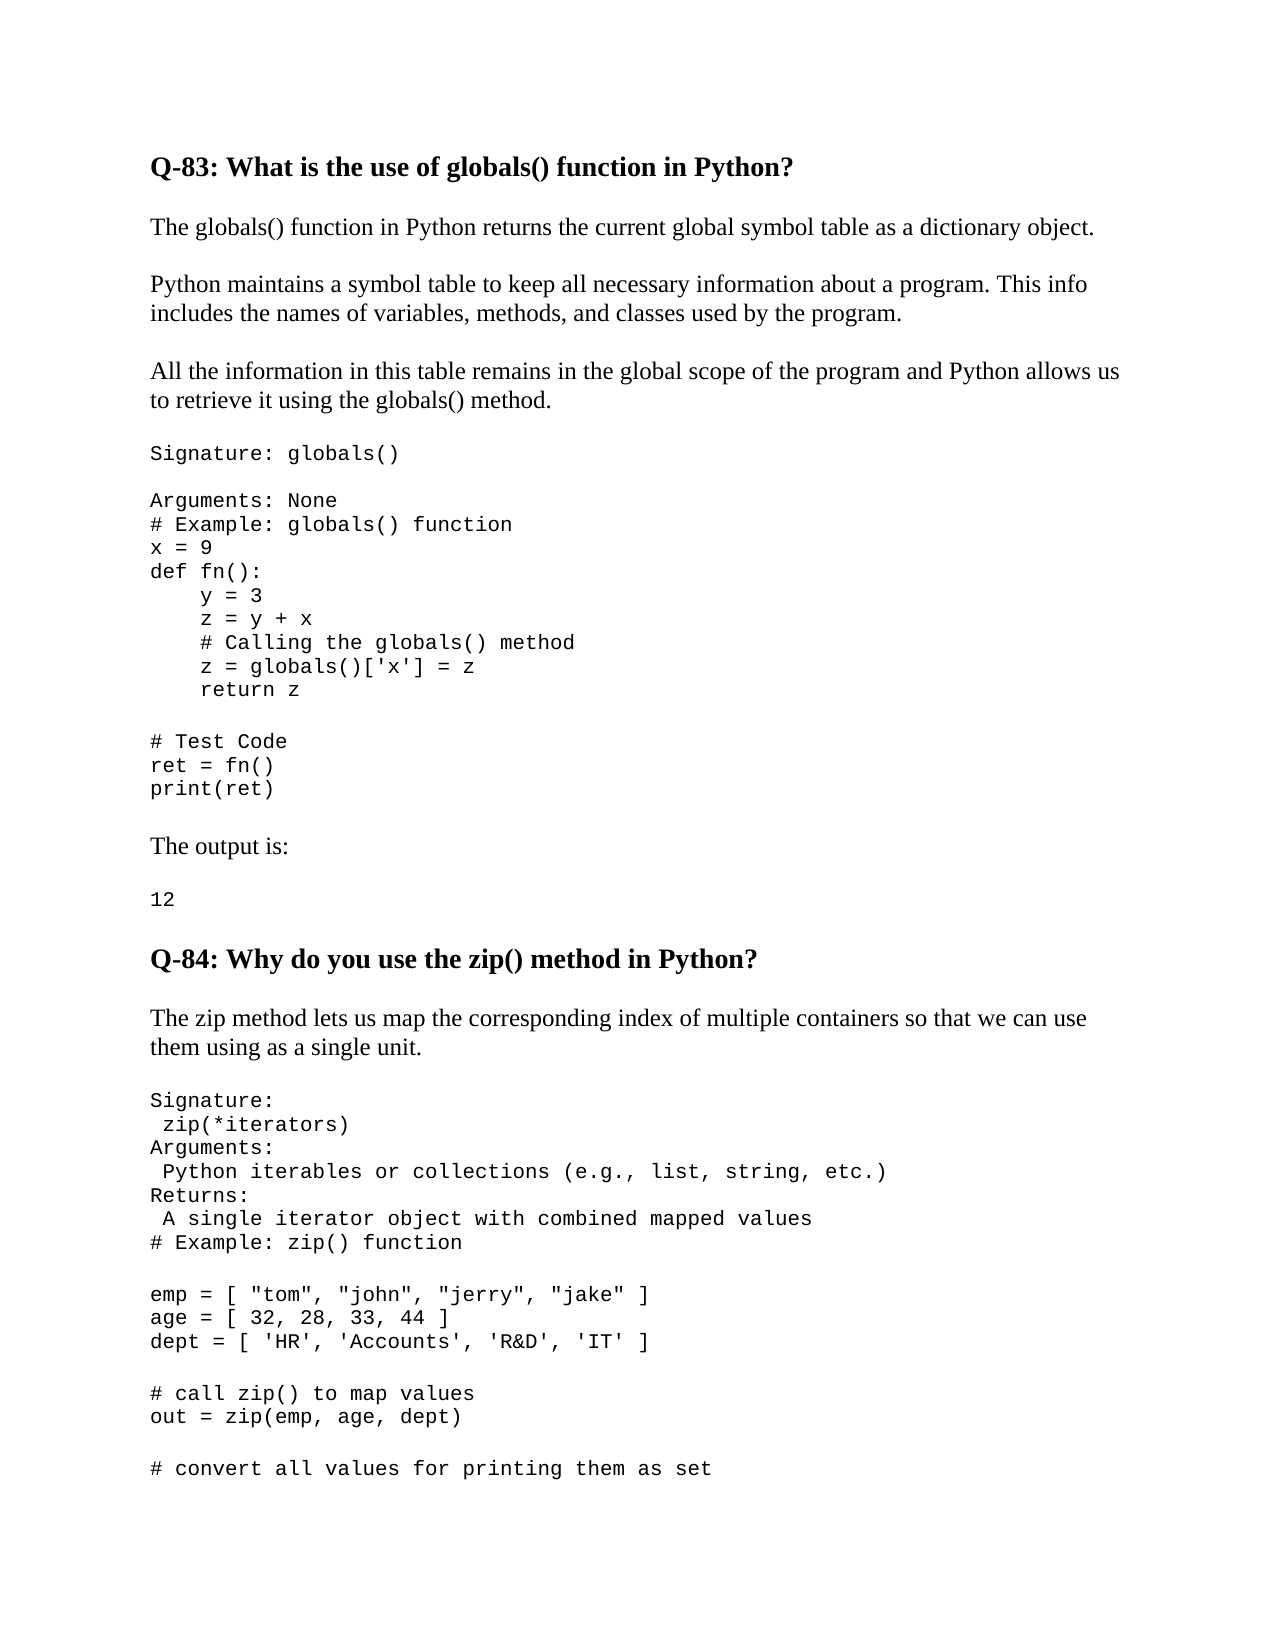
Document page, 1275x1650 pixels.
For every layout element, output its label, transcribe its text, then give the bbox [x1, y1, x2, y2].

text The output is: [150, 831, 1125, 860]
text Python iterables or collections (e.g., list, string, etc.) [150, 1161, 1125, 1184]
text Arguments: [150, 1137, 1125, 1161]
text # Calling the globals() method [150, 632, 1125, 656]
text The globals() function in Python returns the current global symbol table as a dictionary object. [150, 212, 1125, 240]
text def fn(): [150, 561, 1125, 585]
text out = zip(emp, age, dept) [150, 1406, 1125, 1430]
text Python maintains a symbol table to keep all necessary information about a program. This info includes the names of variables, methods, and classes used by the program. [150, 269, 1125, 327]
text Q-84: Why do you use the zip() method in Python? [150, 942, 1125, 974]
text # call zip() to map values [150, 1382, 1125, 1406]
text x = 9 [150, 537, 1125, 561]
text Returns: [150, 1184, 1125, 1208]
text Q-83: What is the use of globals() function in Python? [150, 150, 1125, 182]
text Signature: [150, 1090, 1125, 1114]
text age = [ 32, 28, 33, 44 ] [150, 1307, 1125, 1331]
text The zip method lets us map the corresponding index of multiple containers so that we can use them using as a single unit. [150, 1003, 1125, 1061]
text 12 [150, 889, 1125, 913]
text # Example: globals() function [150, 514, 1125, 537]
text A single iterator object with combined mapped values [150, 1208, 1125, 1232]
text # Example: zip() function [150, 1232, 1125, 1256]
text # Test Code [150, 731, 1125, 754]
text z = y + x [150, 608, 1125, 632]
text return z [150, 679, 1125, 703]
text y = 3 [150, 585, 1125, 608]
text # convert all values for printing them as set [150, 1458, 1125, 1481]
text All the information in this table remains in the global scope of the program and Python allows us to retrieve it using the globals() method. [150, 356, 1125, 414]
text ret = fn() [150, 754, 1125, 778]
text Arguments: None [150, 490, 1125, 514]
text z = globals()['x'] = z [150, 656, 1125, 679]
text print(ret) [150, 778, 1125, 802]
text Signature: globals() [150, 443, 1125, 466]
text zip(*iterators) [150, 1114, 1125, 1137]
text emp = [ "tom", "john", "jerry", "jake" ] [150, 1283, 1125, 1307]
text dept = [ 'HR', 'Accounts', 'R&D', 'IT' ] [150, 1331, 1125, 1354]
